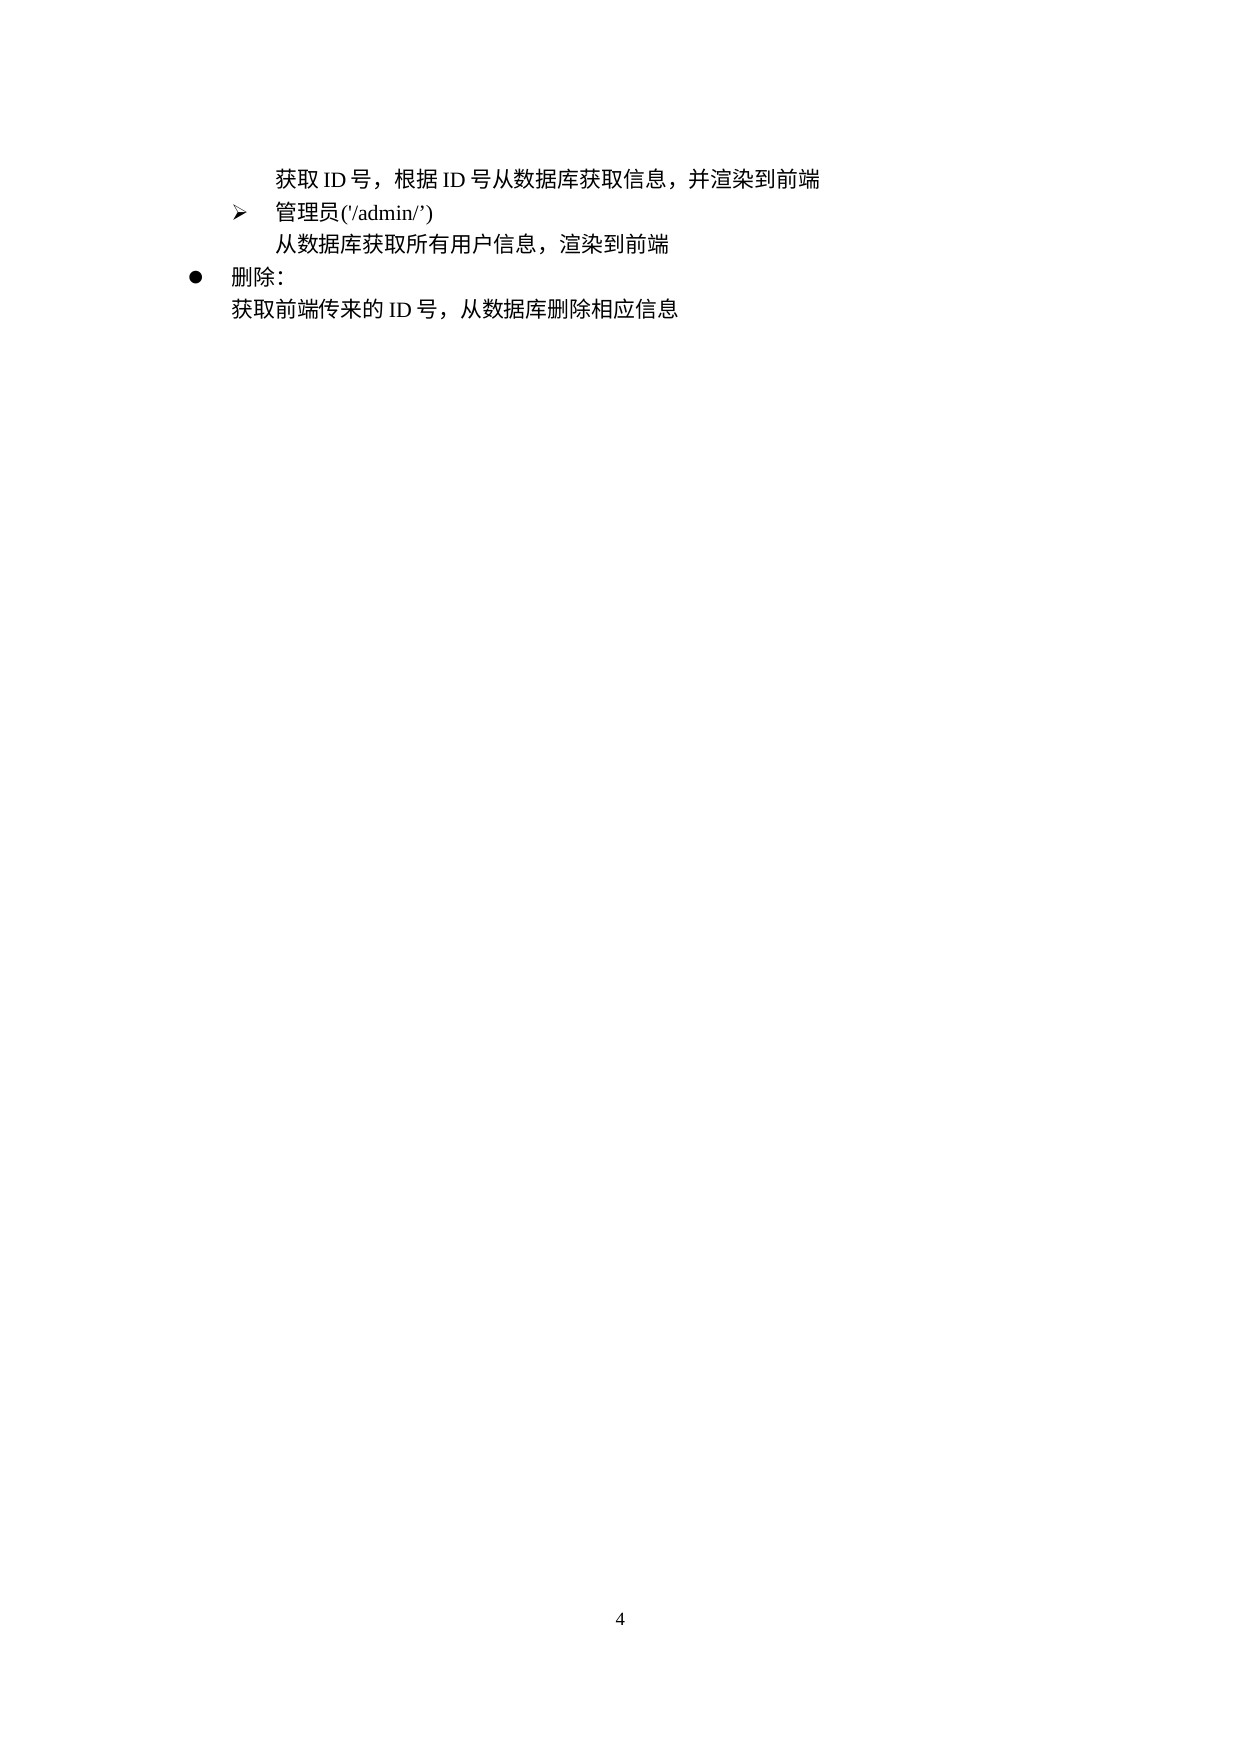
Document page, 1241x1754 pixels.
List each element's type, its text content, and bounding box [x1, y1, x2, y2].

list 从数据库获取所有用户信息，渲染到前端 [275, 227, 1053, 259]
list 管理员('/admin/’) [231, 194, 1053, 227]
list 删除： [187, 259, 1053, 292]
list 获取前端传来的ID号，从数据库删除相应信息 [231, 292, 1053, 324]
list 获取ID号，根据ID号从数据库获取信息，并渲染到前端 [275, 162, 1053, 194]
